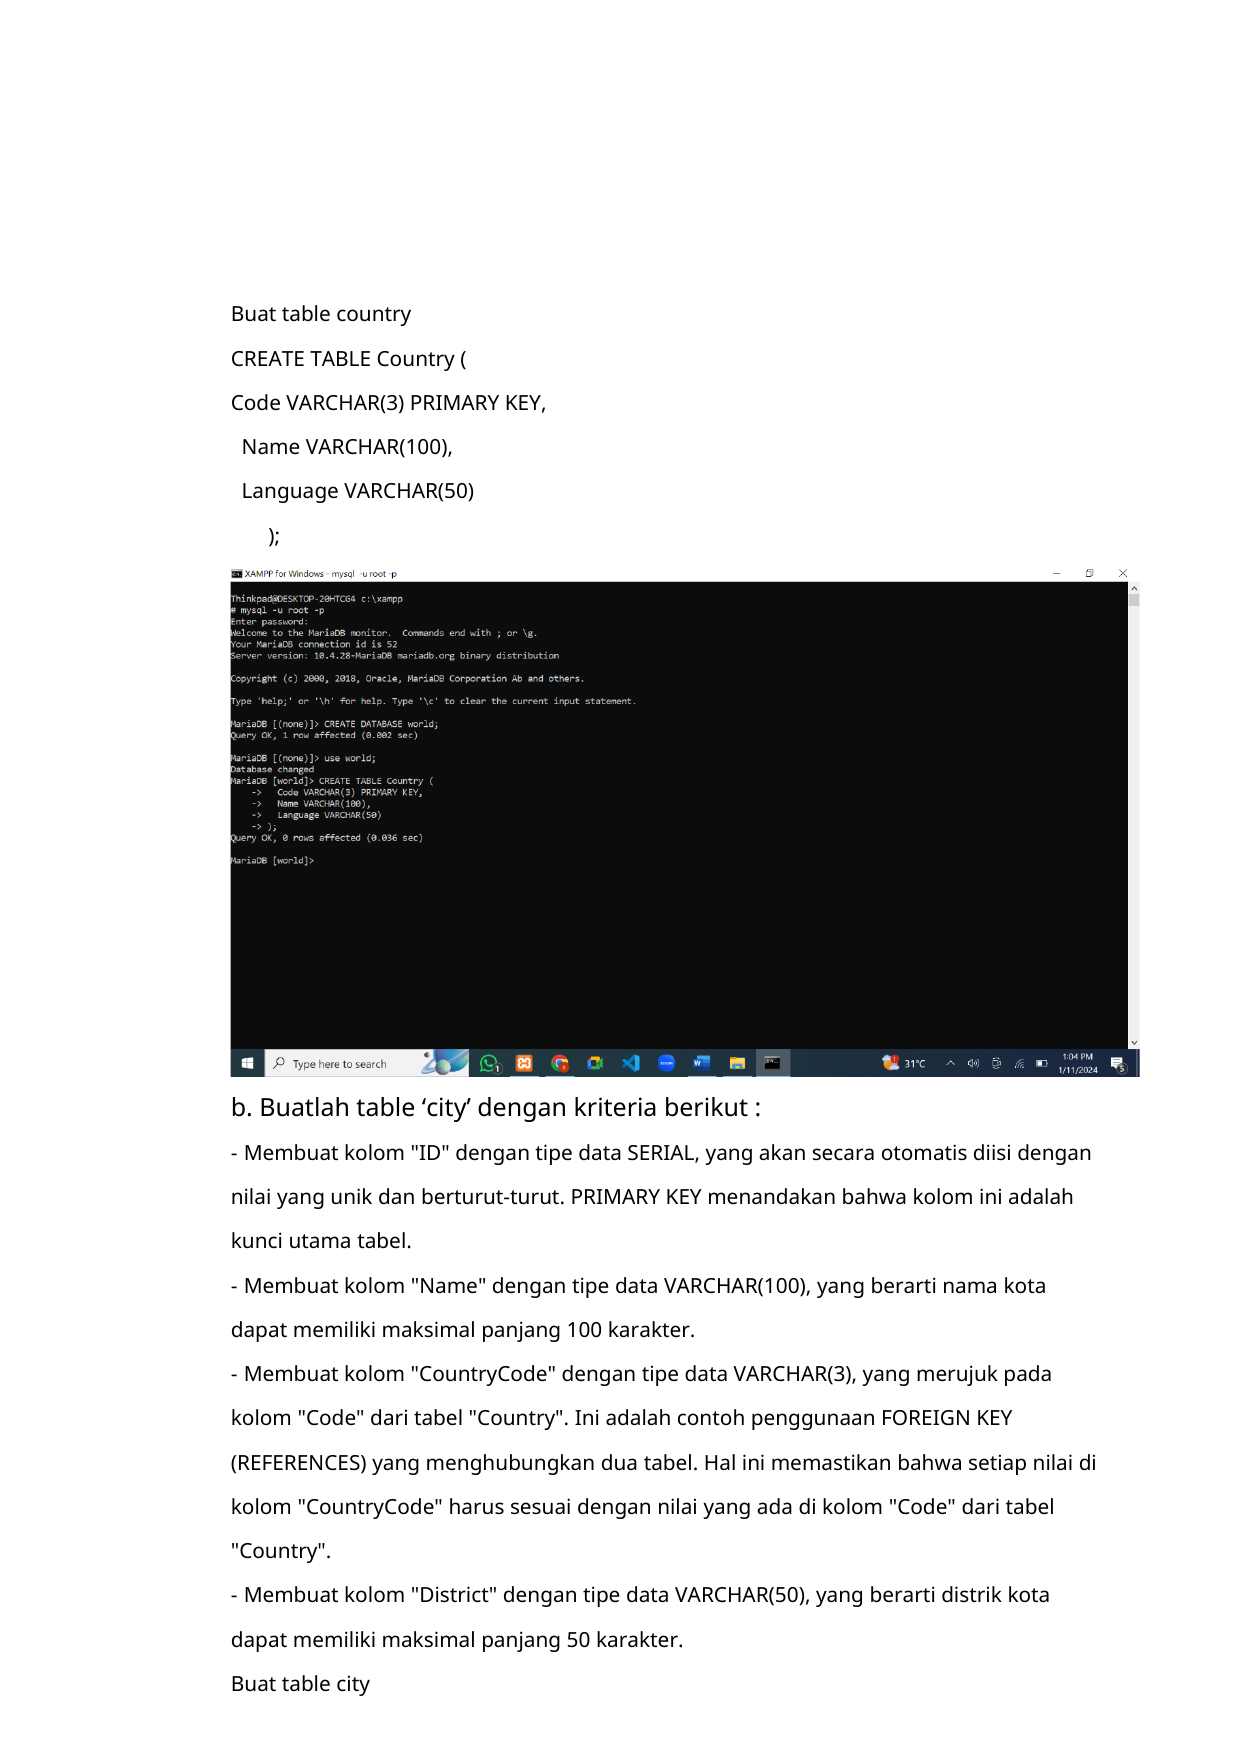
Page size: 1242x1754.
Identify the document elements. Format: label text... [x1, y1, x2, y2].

list Membuat kolom "Name" dengan tipe data VARCHAR(100), yang berarti nama kota dapat memiliki maksimal panjang 100 karakter. [231, 1271, 1066, 1343]
list Language VARCHAR(50) [231, 477, 1075, 505]
list Buat table city [231, 1669, 1065, 1698]
list Buat table country [231, 299, 1075, 328]
list Membuat kolom "CountryCode" dengan tipe data VARCHAR(3), yang merujuk pada kolom "Code" dari tabel "Country". Ini adalah contoh penggunaan FOREIGN KEY (REFERENCES) yang menghubungkan dua tabel. Hal ini memastikan bahwa setiap nilai di kolom "CountryCode" harus sesuai dengan nilai yang ada di kolom "Code" dari tabel "Country". [231, 1359, 1114, 1565]
list Membuat kolom "District" dengan tipe data VARCHAR(50), yang berarti distrik kota dapat memiliki maksimal panjang 50 karakter. [231, 1581, 1065, 1653]
picture [230, 565, 1140, 1077]
list Name VARCHAR(100), [231, 432, 1075, 461]
list CREATE TABLE Country ( [193, 344, 1075, 372]
list Code VARCHAR(3) PRIMARY KEY, [193, 388, 1075, 416]
list ); [268, 521, 1075, 549]
list Membuat kolom "ID" dengan tipe data SERIAL, yang akan secara otomatis diisi dengan nilai yang unik dan berturut-turut. PRIMARY KEY menandakan bahwa kolom ini adalah kunci utama tabel. [231, 1138, 1108, 1255]
subtitle b. Buatlah table ‘city’ dengan kriteria berikut : [231, 1094, 1125, 1122]
